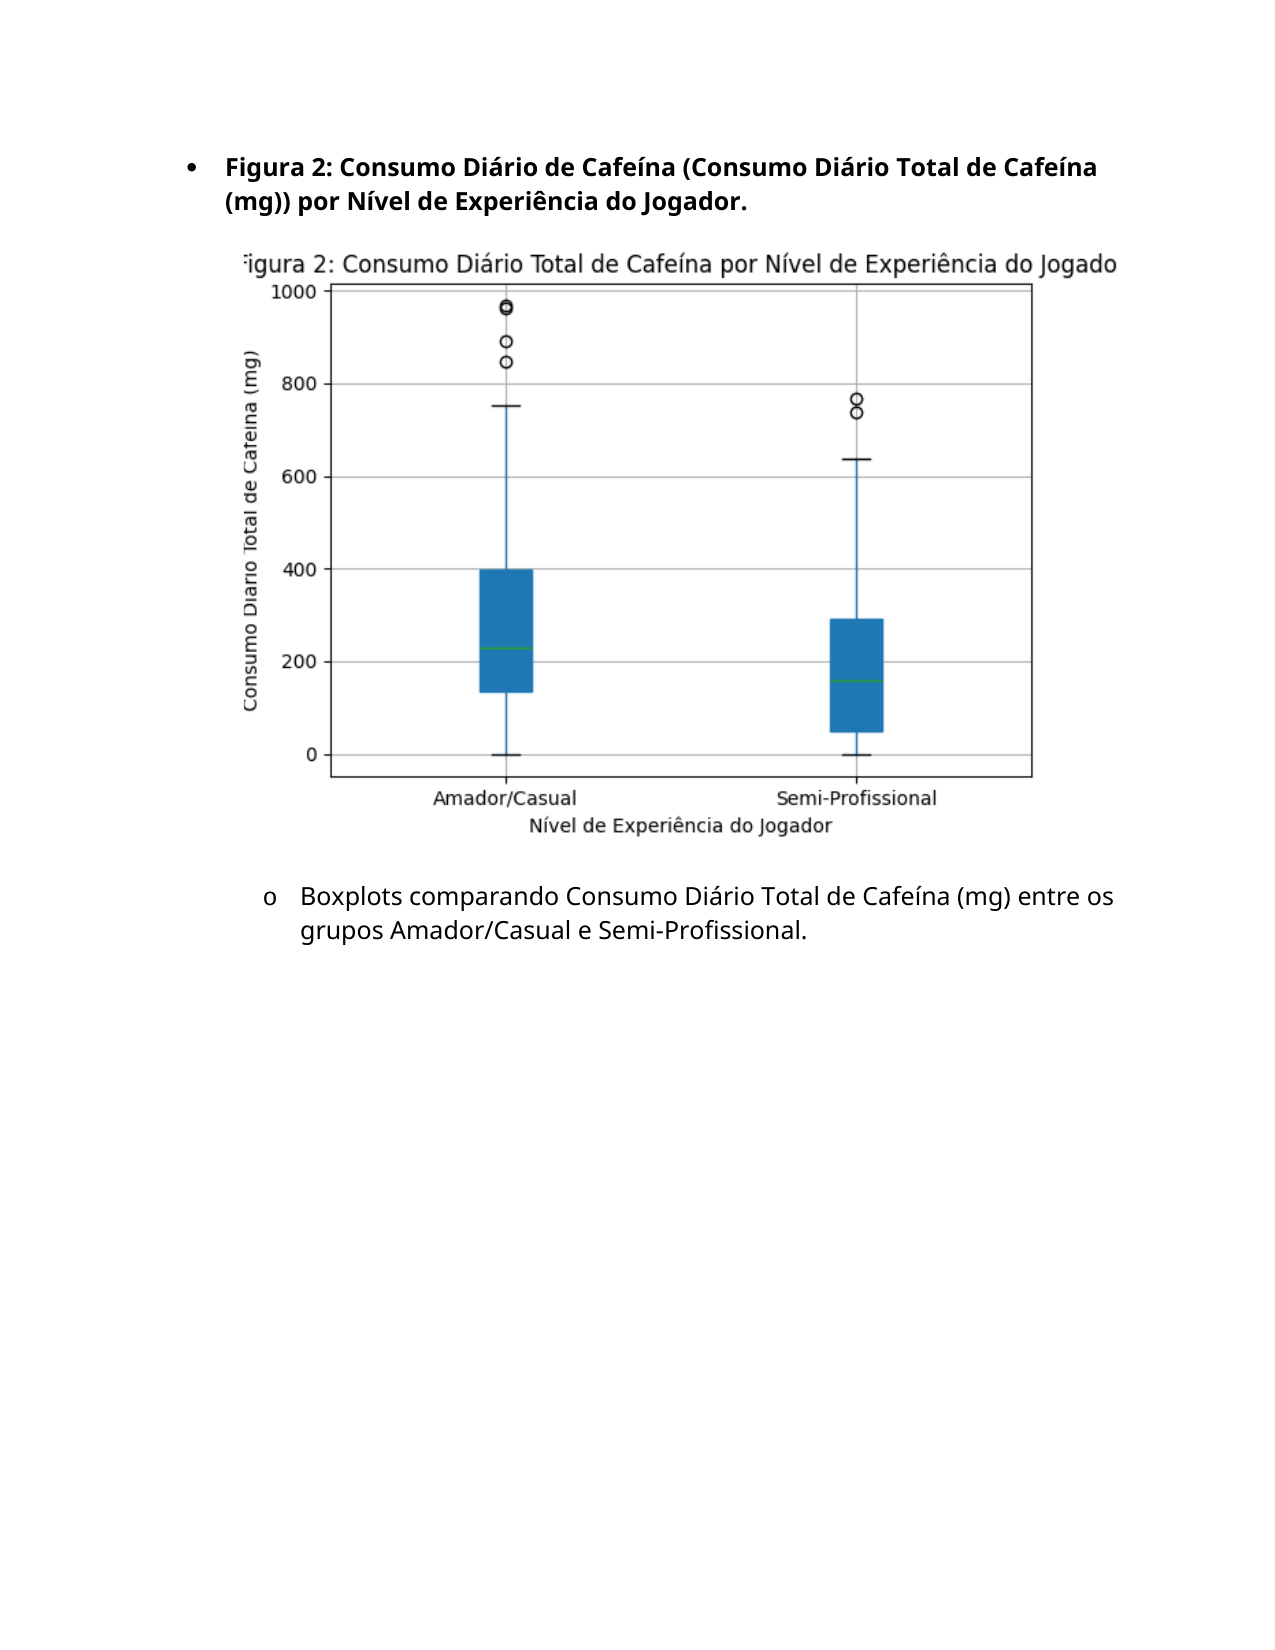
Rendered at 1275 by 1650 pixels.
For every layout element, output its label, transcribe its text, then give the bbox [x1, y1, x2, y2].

picture [243, 218, 1119, 875]
list Boxplots comparando Consumo Diário Total de Cafeína (mg) entre os grupos Amador/Casual e Semi-Profissional. [262, 878, 1125, 946]
